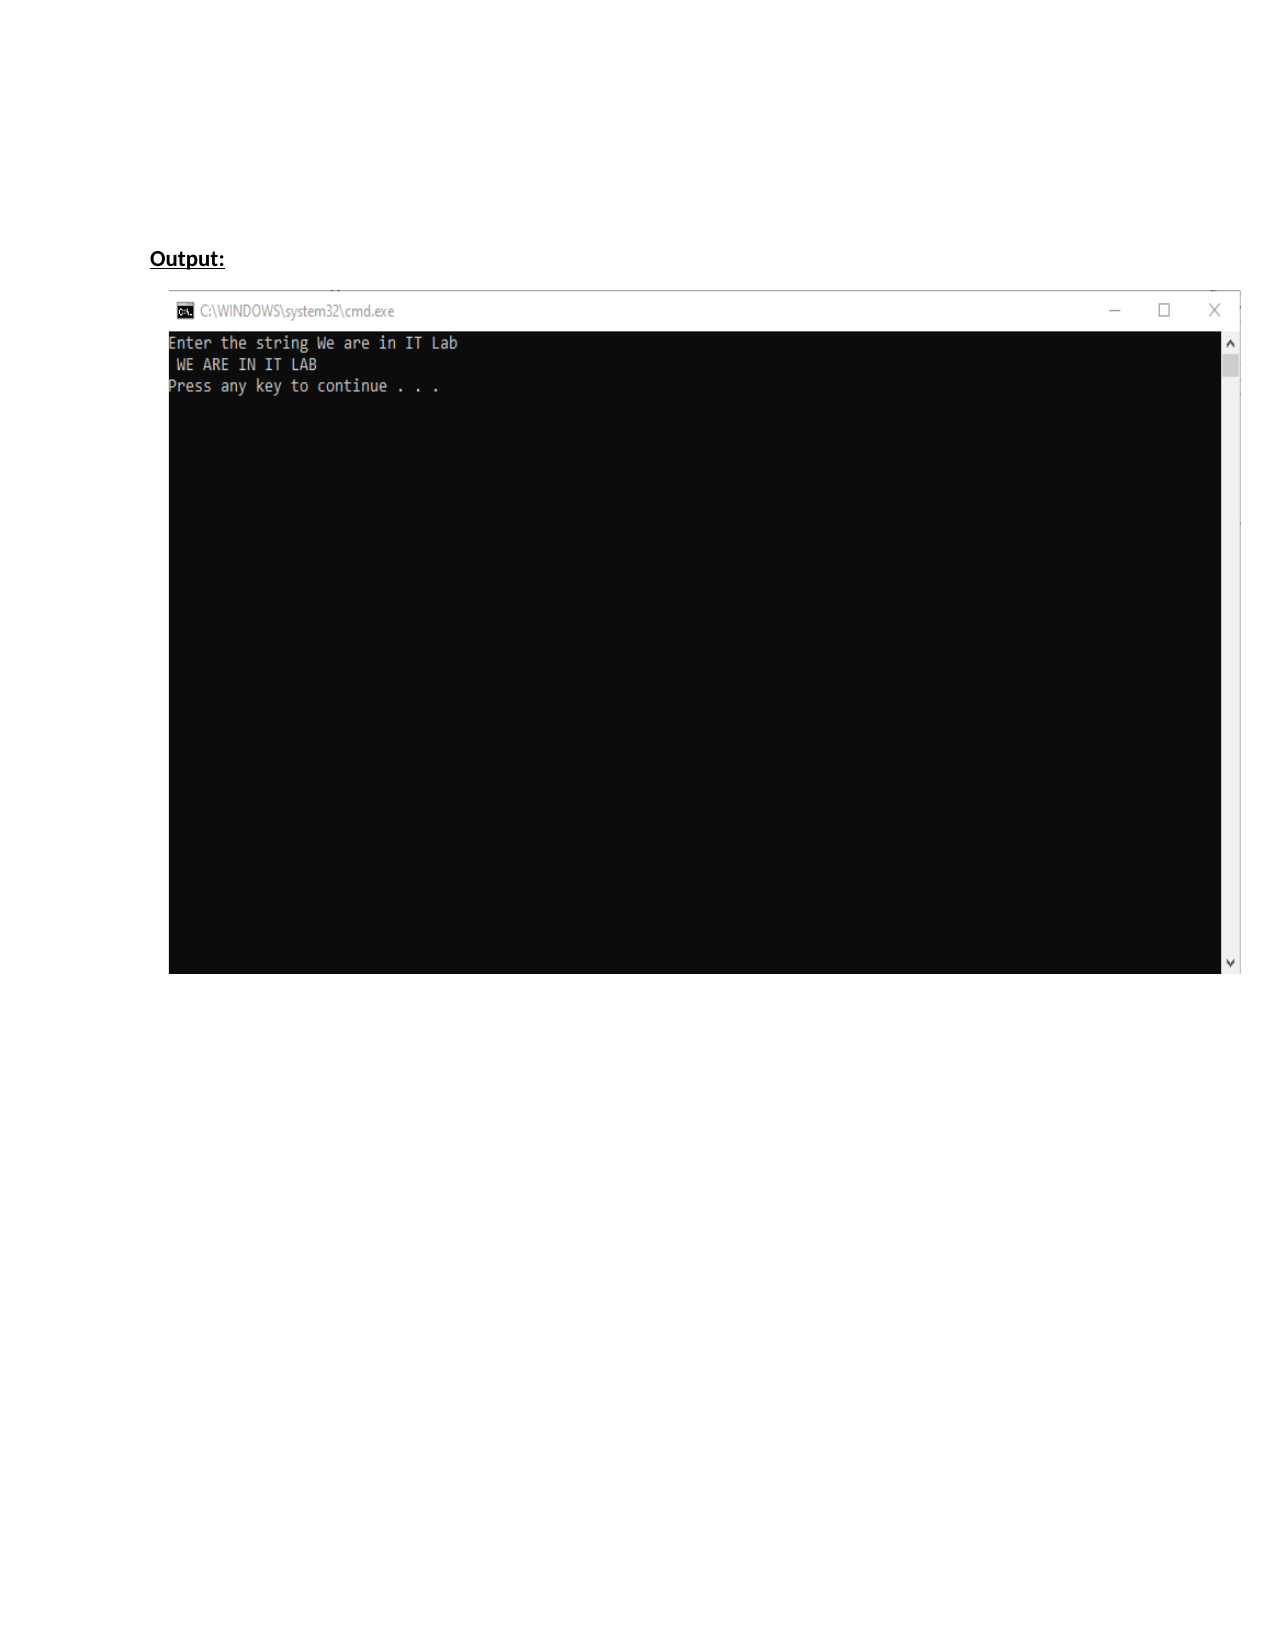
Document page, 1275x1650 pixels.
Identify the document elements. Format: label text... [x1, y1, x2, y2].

text Output: [150, 244, 1125, 272]
